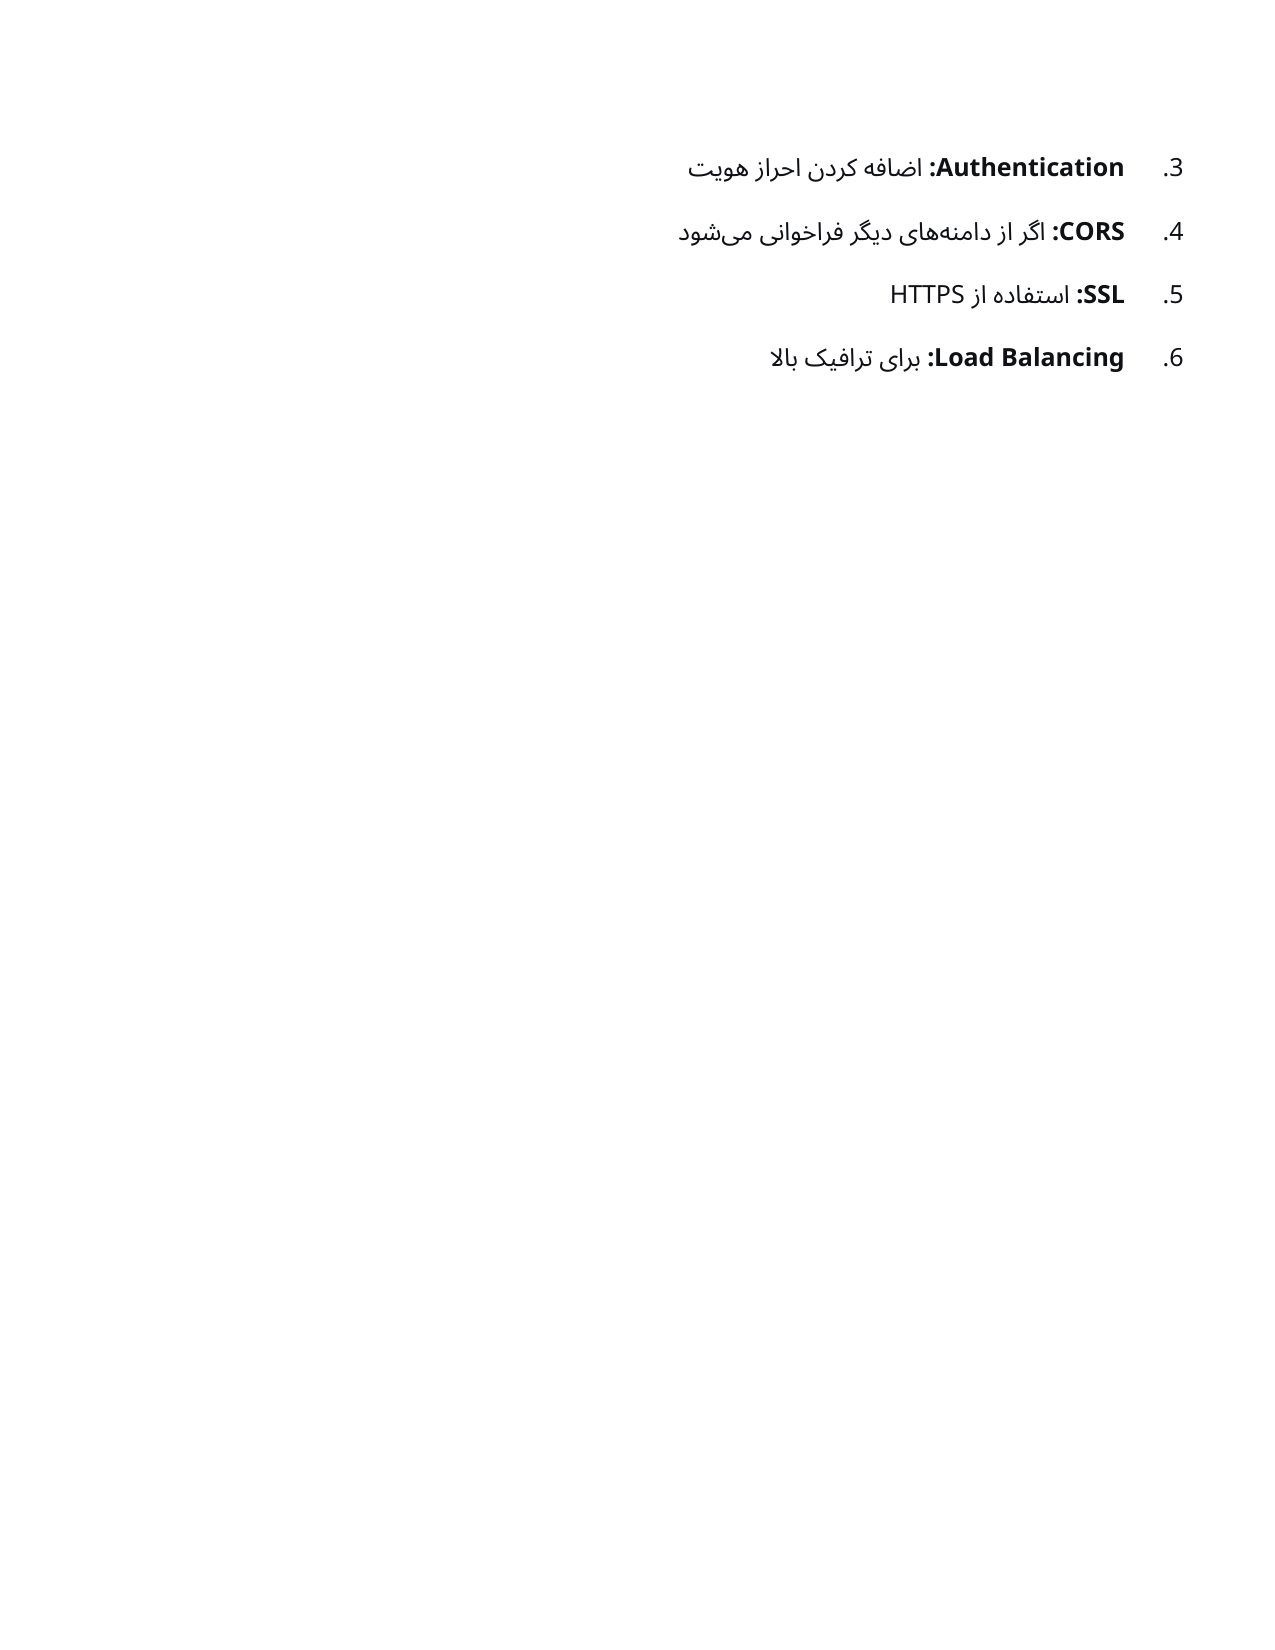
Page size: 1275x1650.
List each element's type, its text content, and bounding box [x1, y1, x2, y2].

list Authentication: اضافه کردن احراز هویت [150, 150, 1162, 184]
list CORS: اگر از دامنه‌های دیگر فراخوانی می‌شود [150, 213, 1162, 247]
list SSL: استفاده از HTTPS [150, 276, 1162, 311]
list Load Balancing: برای ترافیک بالا [150, 340, 1162, 374]
